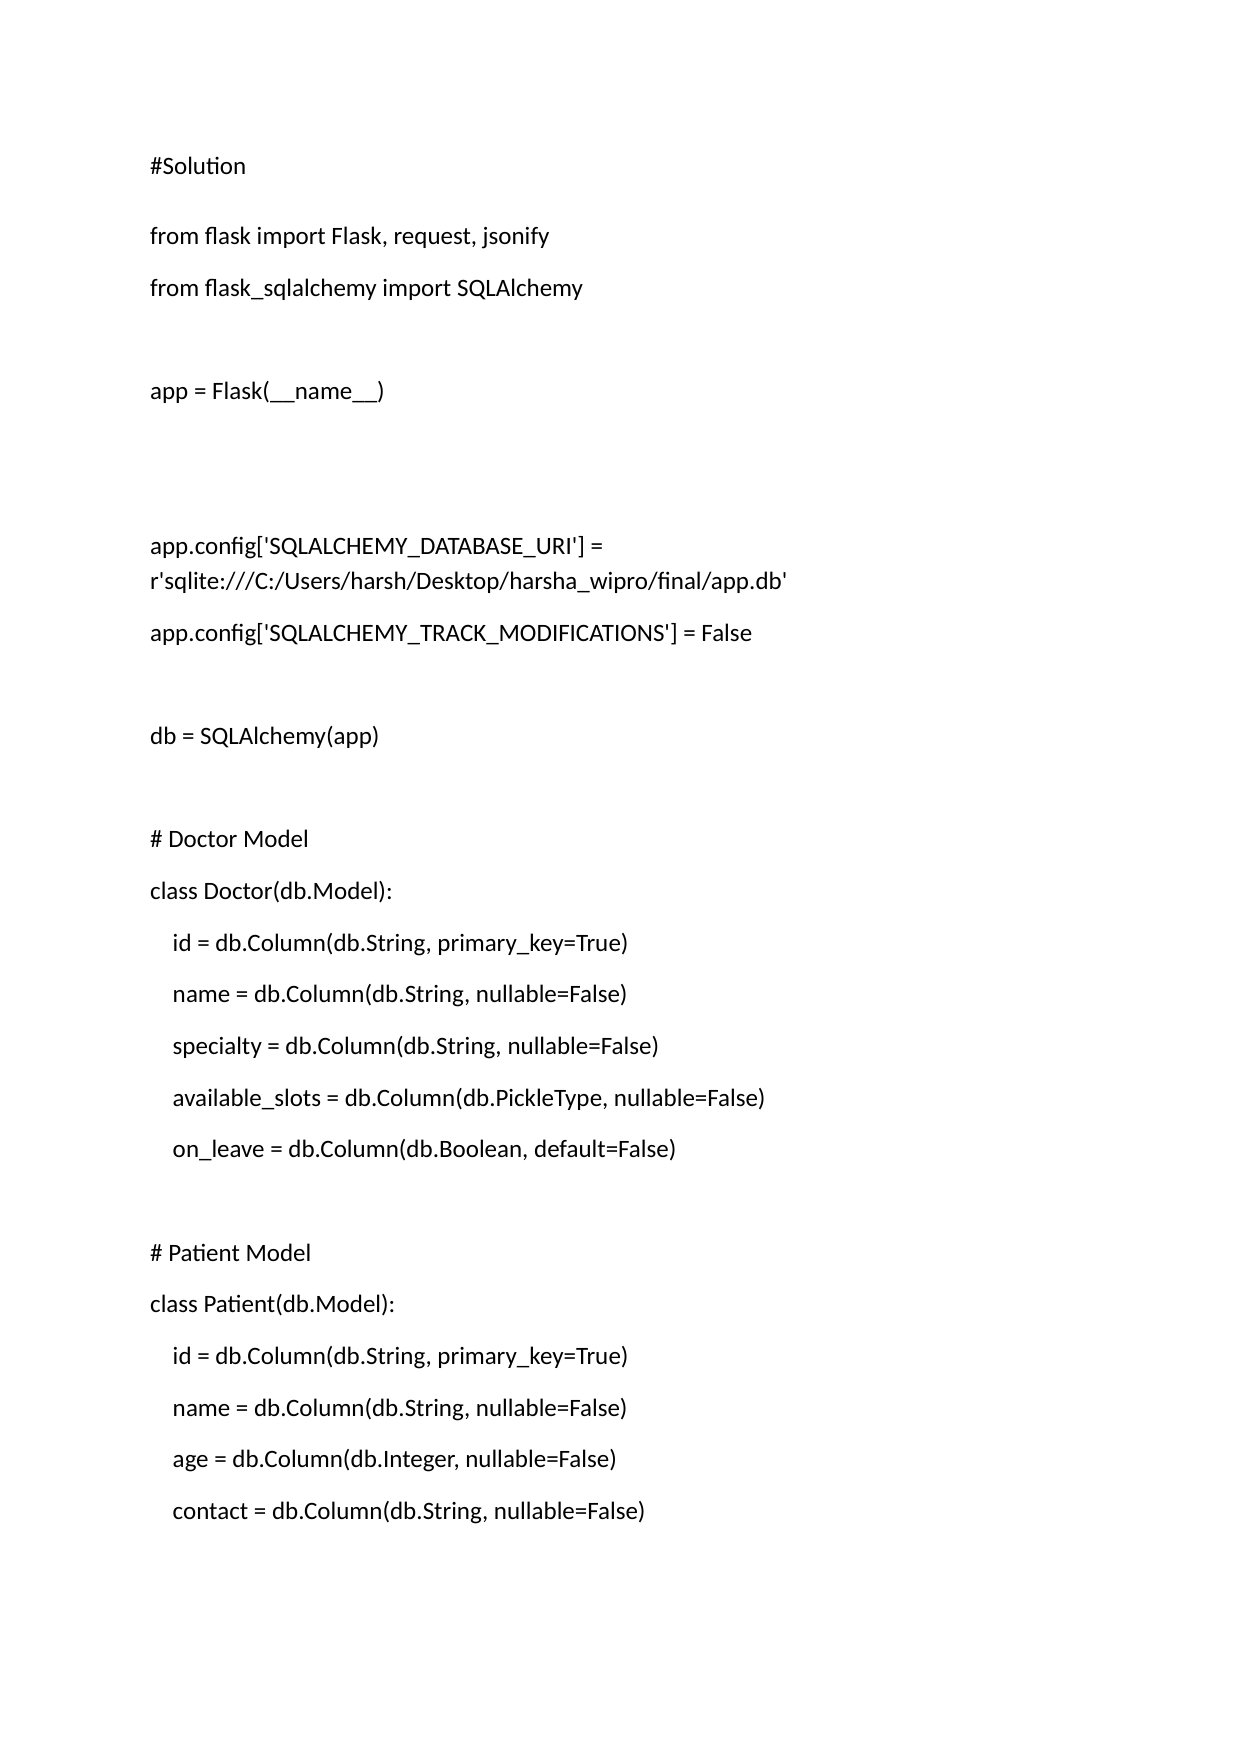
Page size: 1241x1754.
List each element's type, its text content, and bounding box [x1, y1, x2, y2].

text name = db.Column(db.String, nullable=False) [150, 1392, 1090, 1422]
text #Solution from flask import Flask, request, jsonify [150, 150, 1090, 251]
text # Patient Model [150, 1237, 1090, 1267]
text age = db.Column(db.Integer, nullable=False) [150, 1443, 1090, 1474]
text name = db.Column(db.String, nullable=False) [150, 978, 1090, 1009]
text specialty = db.Column(db.String, nullable=False) [150, 1030, 1090, 1061]
text app.config['SQLALCHEMY_DATABASE_URI'] = r'sqlite:///C:/Users/harsh/Desktop/harsha_wipro/final/app.db' [150, 530, 1090, 596]
text class Doctor(db.Model): [150, 875, 1090, 906]
text id = db.Column(db.String, primary_key=True) [150, 927, 1090, 957]
text from flask_sqlalchemy import SQLAlchemy [150, 272, 1090, 302]
text class Patient(db.Model): [150, 1288, 1090, 1319]
text id = db.Column(db.String, primary_key=True) [150, 1340, 1090, 1371]
text # Doctor Model [150, 823, 1090, 854]
text available_slots = db.Column(db.PickleType, nullable=False) [150, 1082, 1090, 1112]
text app.config['SQLALCHEMY_TRACK_MODIFICATIONS'] = False [150, 617, 1090, 647]
text on_leave = db.Column(db.Boolean, default=False) [150, 1133, 1090, 1164]
text db = SQLAlchemy(app) [150, 720, 1090, 751]
text contact = db.Column(db.String, nullable=False) [150, 1495, 1090, 1526]
text app = Flask(__name__) [150, 375, 1090, 406]
